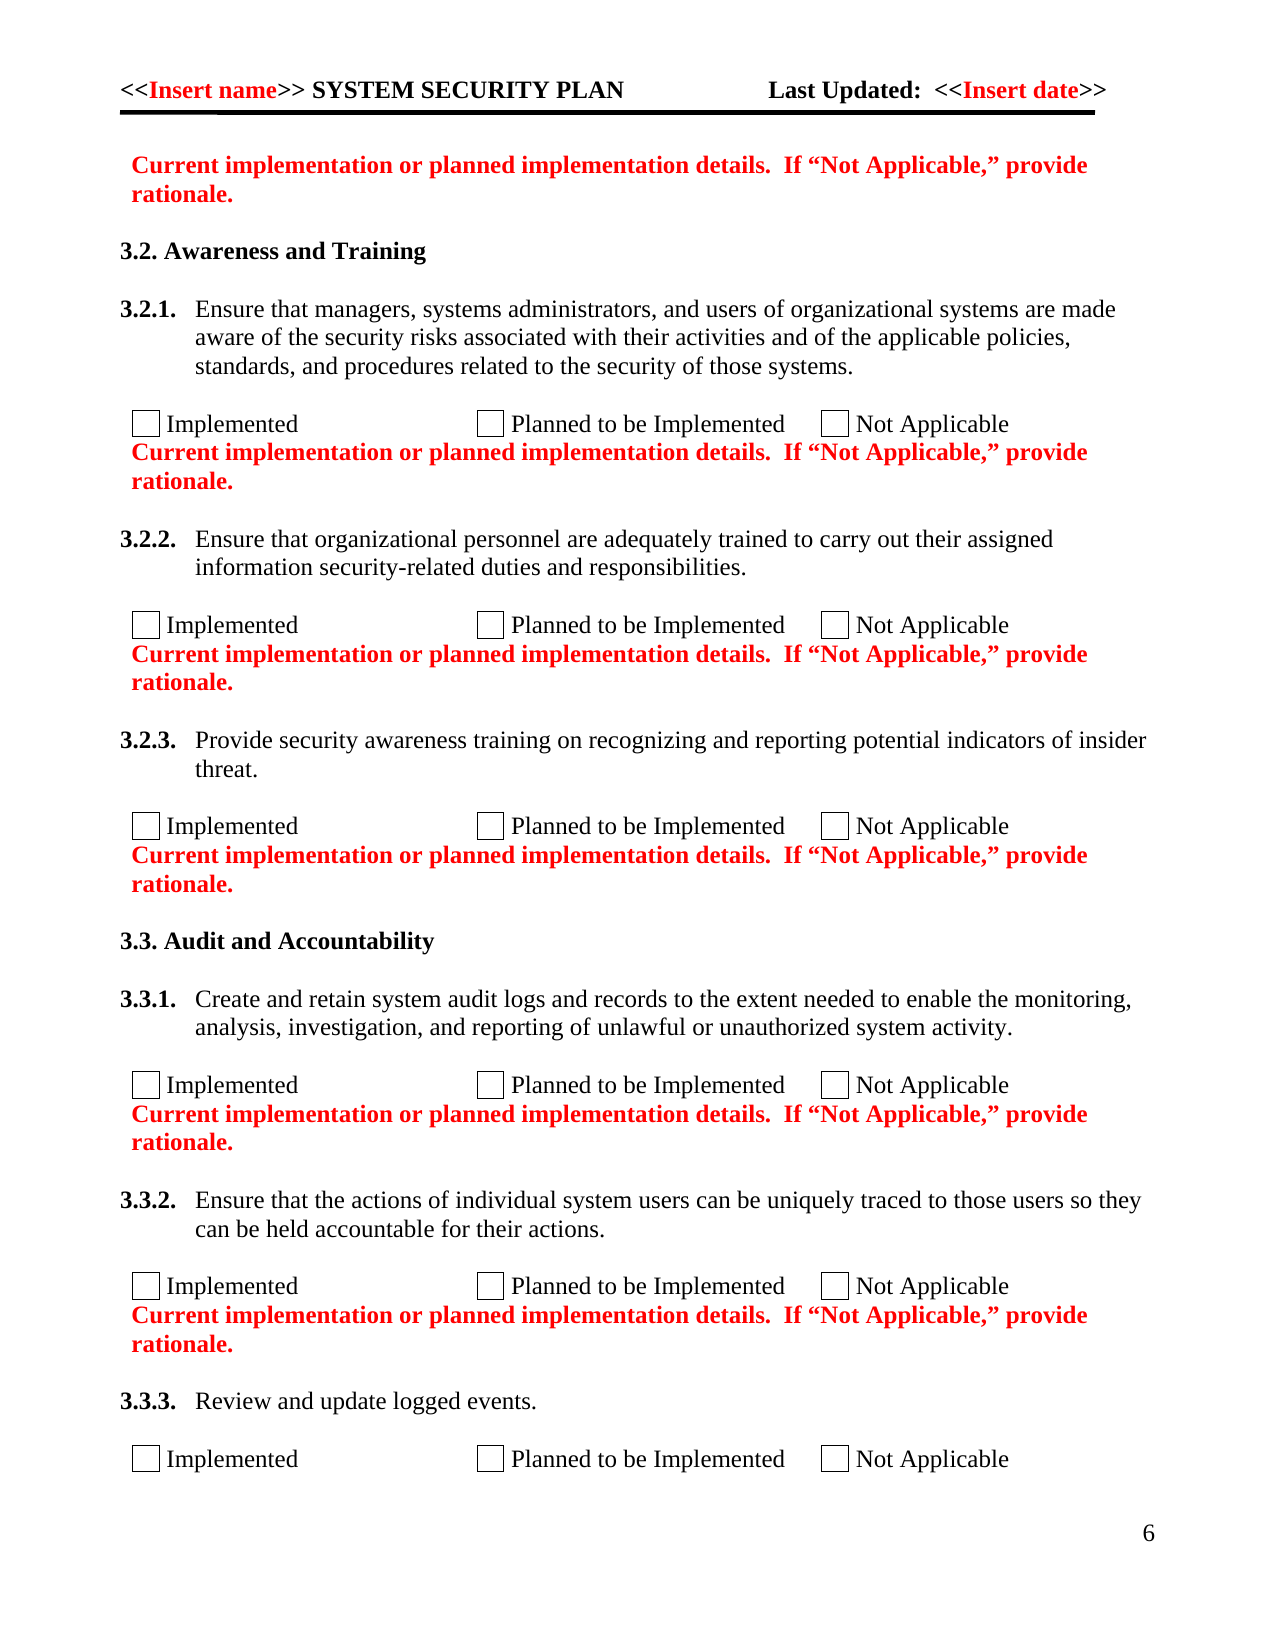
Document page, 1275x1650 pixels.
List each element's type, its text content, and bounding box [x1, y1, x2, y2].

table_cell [120, 1300, 1154, 1357]
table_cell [120, 150, 1154, 207]
table_header Not Applicable [809, 811, 1154, 840]
list Ensure that organizational personnel are adequately trained to carry out their assigned information security-related duties and responsibilities. [120, 524, 1155, 581]
table_header Implemented [120, 1444, 464, 1472]
list Create and retain system audit logs and records to the extent needed to enable the monitoring, analysis, investigation, and reporting of unlawful or unauthorized system activity. [120, 984, 1155, 1041]
table_header Planned to be Implemented [465, 610, 809, 639]
table_cell Current implementation or planned implementation details. If “Not Applicable,” provide rationale. [120, 1099, 1154, 1156]
list Provide security awareness training on recognizing and reporting potential indicators of insider threat. [120, 725, 1155, 782]
table_header Not Applicable [809, 1070, 1154, 1099]
table_header Implemented [120, 1271, 464, 1300]
table_header Not Applicable [809, 610, 1154, 639]
list Audit and Accountability [120, 926, 1155, 955]
table_header Implemented [120, 1070, 464, 1099]
table_header Not Applicable [809, 1271, 1154, 1300]
table_header Planned to be Implemented [465, 811, 809, 840]
table_header Implemented [120, 409, 464, 437]
list Review and update logged events. [120, 1386, 1155, 1415]
table_cell Current implementation or planned implementation details. If “Not Applicable,” provide rationale. [120, 438, 1154, 495]
table_header Not Applicable [809, 1444, 1154, 1472]
table_cell Current implementation or planned implementation details. If “Not Applicable,” provide rationale. [120, 840, 1154, 897]
list Awareness and Training [120, 236, 1155, 265]
table_header Not Applicable [809, 409, 1154, 437]
table_header Planned to be Implemented [465, 1271, 809, 1300]
table_header Planned to be Implemented [465, 1070, 809, 1099]
table_header Planned to be Implemented [465, 1444, 809, 1472]
list Ensure that the actions of individual system users can be uniquely traced to those users so they can be held accountable for their actions. [120, 1185, 1155, 1242]
table_header Implemented [120, 610, 464, 639]
table_header Implemented [120, 811, 464, 840]
table_header Planned to be Implemented [465, 409, 809, 437]
list Ensure that managers, systems administrators, and users of organizational systems are made aware of the security risks associated with their activities and of the applicable policies, standards, and procedures related to the security of those systems. [120, 294, 1155, 380]
table_cell Current implementation or planned implementation details. If “Not Applicable,” provide rationale. [120, 639, 1154, 696]
